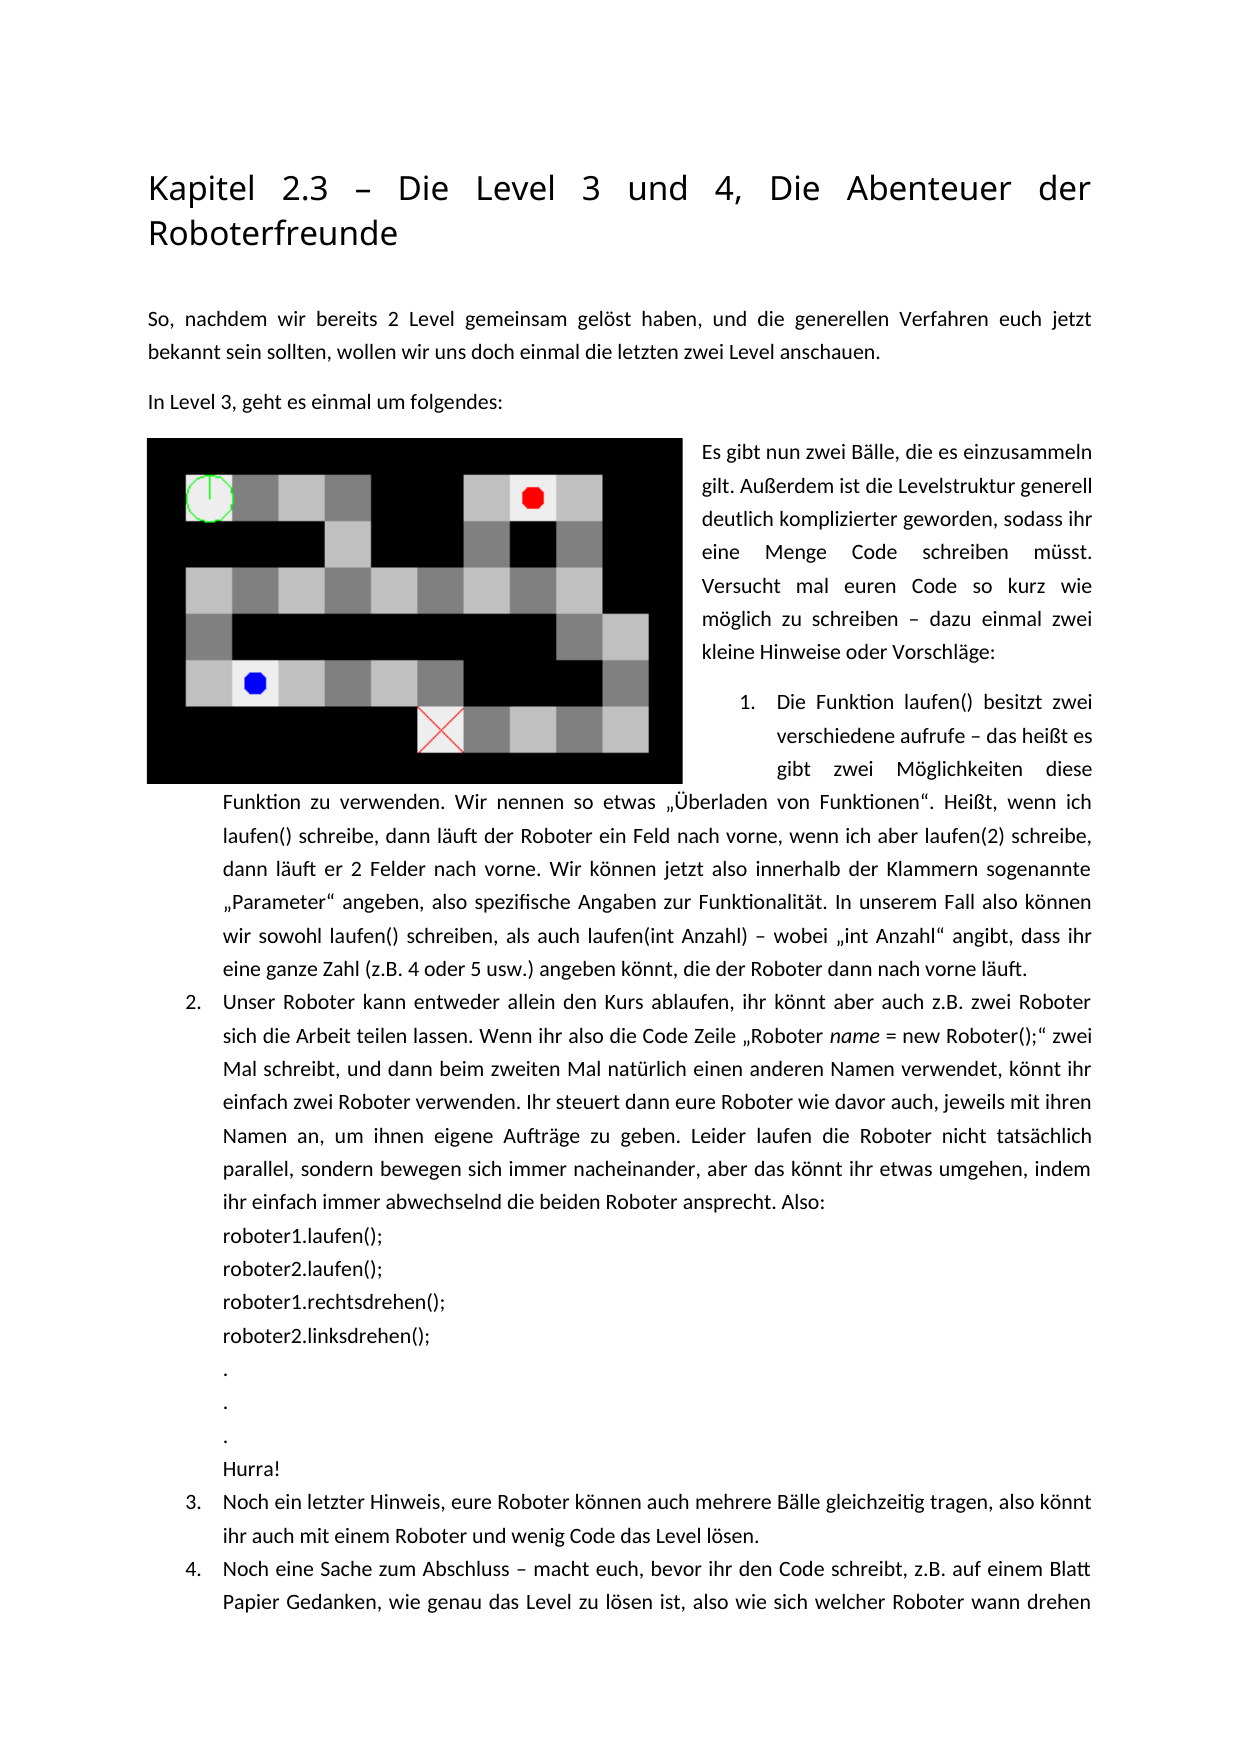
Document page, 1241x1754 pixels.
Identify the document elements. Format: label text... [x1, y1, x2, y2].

list Noch ein letzter Hinweis, eure Roboter können auch mehrere Bälle gleichzeitig tragen, also könnt ihr auch mit einem Roboter und wenig Code das Level lösen. [185, 1488, 1093, 1548]
picture [146, 438, 683, 784]
list Die Funktion laufen() besitzt zwei verschiedene aufrufe – das heißt es gibt zwei Möglichkeiten diese Funktion zu verwenden. Wir nennen so etwas „Überladen von Funktionen“. Heißt, wenn ich laufen() schreibe, dann läuft der Roboter ein Feld nach vorne, wenn ich aber laufen(2) schreibe, dann läuft er 2 Felder nach vorne. Wir können jetzt also innerhalb der Klammern sogenannte „Parameter“ angeben, also spezifische Angaben zur Funktionalität. In unserem Fall also können wir sowohl laufen() schreiben, als auch laufen(int Anzahl) – wobei „int Anzahl“ angibt, dass ihr eine ganze Zahl (z.B. 4 oder 5 usw.) angeben könnt, die der Roboter dann nach vorne läuft. [185, 688, 1093, 982]
list roboter1.laufen(); roboter2.laufen(); roboter1.rechtsdrehen(); roboter2.linksdrehen(); . . . Hurra! [223, 1222, 1093, 1482]
text Es gibt nun zwei Bälle, die es einzusammeln gilt. Außerdem ist die Levelstruktur generell deutlich komplizierter geworden, sodass ihr eine Menge Code schreiben müsst. Versucht mal euren Code so kurz wie möglich zu schreiben – dazu einmal zwei kleine Hinweise oder Vorschläge: [683, 438, 1093, 665]
text So, nachdem wir bereits 2 Level gemeinsam gelöst haben, und die generellen Verfahren euch jetzt bekannt sein sollten, wollen wir uns doch einmal die letzten zwei Level anschauen. [148, 305, 1093, 365]
list Unser Roboter kann entweder allein den Kurs ablaufen, ihr könnt aber auch z.B. zwei Roboter sich die Arbeit teilen lassen. Wenn ihr also die Code Zeile „Roboter name = new Roboter();“ zwei Mal schreibt, und dann beim zweiten Mal natürlich einen anderen Namen verwendet, könnt ihr einfach zwei Roboter verwenden. Ihr steuert dann eure Roboter wie davor auch, jeweils mit ihren Namen an, um ihnen eigene Aufträge zu geben. Leider laufen die Roboter nicht tatsächlich parallel, sondern bewegen sich immer nacheinander, aber das könnt ihr etwas umgehen, indem ihr einfach immer abwechselnd die beiden Roboter ansprecht. Also: [185, 988, 1093, 1215]
subtitle Kapitel 2.3 – Die Level 3 und 4, Die Abenteuer der Roboterfreunde [148, 164, 1093, 255]
text In Level 3, geht es einmal um folgendes: [148, 388, 1093, 415]
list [185, 1555, 1093, 1615]
